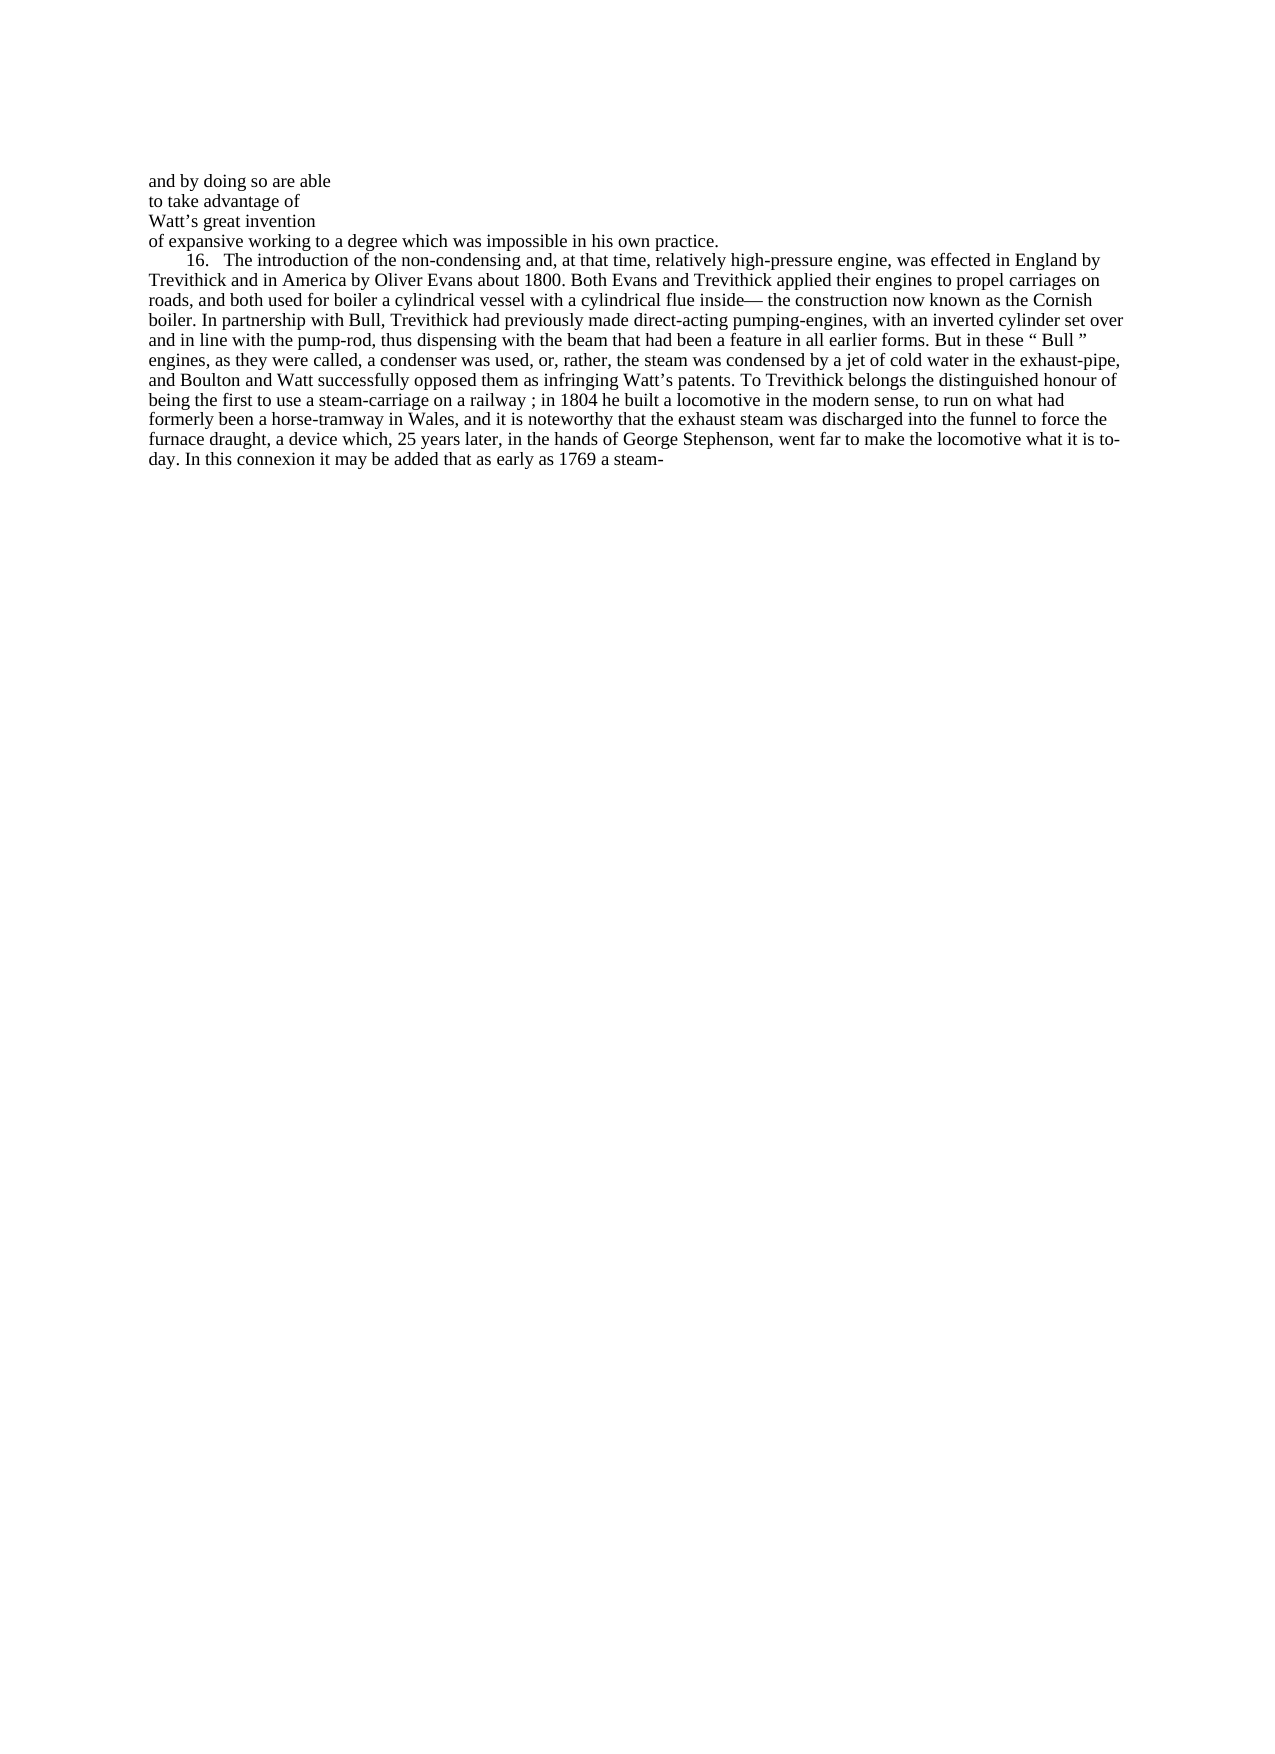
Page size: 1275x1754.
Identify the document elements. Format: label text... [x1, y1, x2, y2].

text to take advantage of [148, 192, 1127, 211]
text and by doing so are able [148, 172, 1127, 192]
text Watt’s great invention [148, 211, 1127, 231]
text of expansive working to a degree which was impossible in his own practice. [148, 231, 1127, 251]
text 16. The introduction of the non-condensing and, at that time, relatively high-pressure engine, was effected in England by Trevithick and in America by Oliver Evans about 1800. Both Evans and Trevithick applied their engines to propel carriages on roads, and both used for boiler a cylindrical vessel with a cylindrical flue inside— the construction now known as the Cornish boiler. In partnership with Bull, Trevithick had previously made direct-acting pumping-engines, with an inverted cylinder set over and in line with the pump-rod, thus dispensing with the beam that had been a feature in all earlier forms. But in these “ Bull ” engines, as they were called, a condenser was used, or, rather, the steam was condensed by a jet of cold water in the exhaust-pipe, and Boulton and Watt successfully opposed them as infringing Watt’s patents. To Trevithick belongs the distinguished honour of being the first to use a steam-carriage on a railway ; in 1804 he built a locomotive in the modern sense, to run on what had formerly been a horse-tramway in Wales, and it is noteworthy that the exhaust steam was discharged into the funnel to force the furnace draught, a device which, 25 years later, in the hands of George Stephenson, went far to make the locomotive what it is to-day. In this connexion it may be added that as early as 1769 a steam- [148, 251, 1127, 470]
